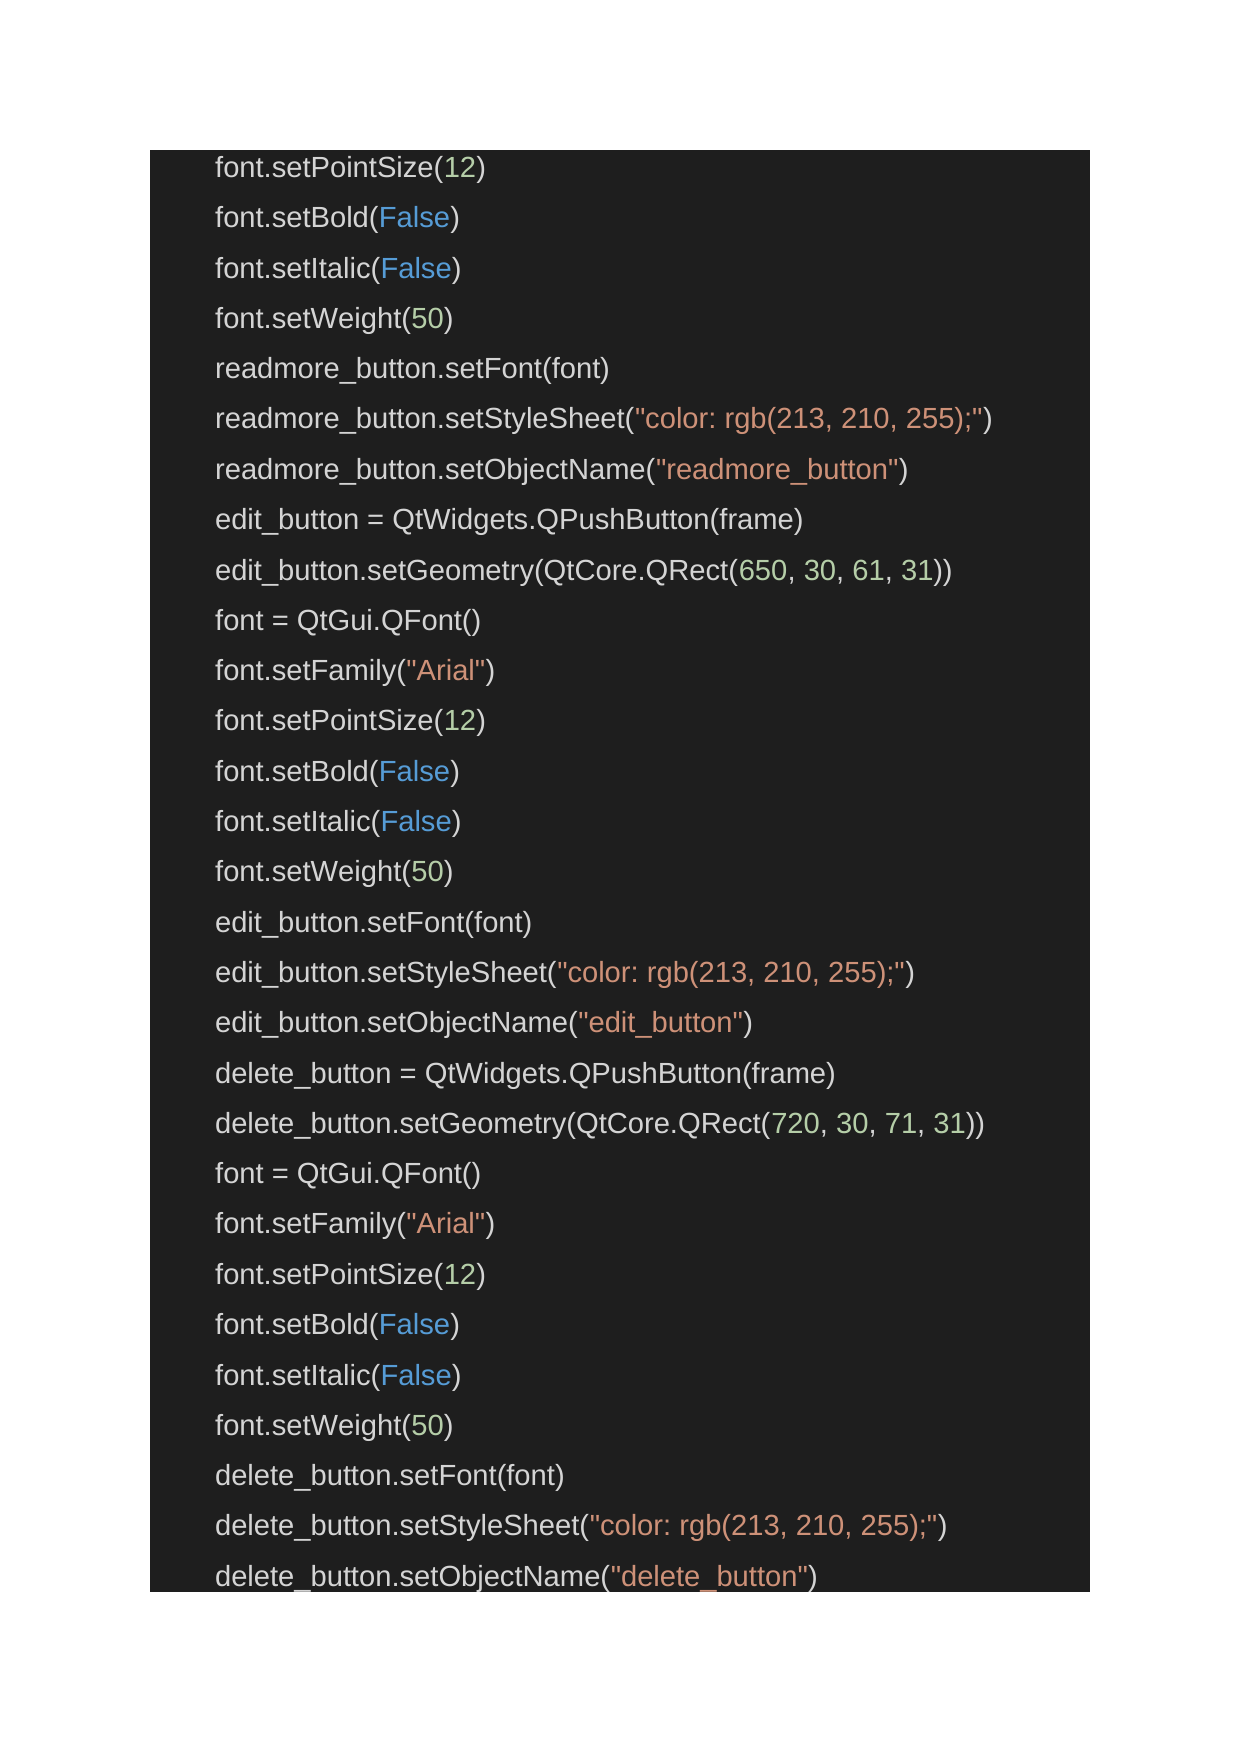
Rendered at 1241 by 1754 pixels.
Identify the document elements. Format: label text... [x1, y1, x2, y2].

text font.setPointSize(12) [150, 1257, 1090, 1290]
text font.setItalic(False) [150, 1357, 1090, 1391]
text font.setWeight(50) [150, 1408, 1090, 1441]
text font.setBold(False) [150, 200, 1090, 234]
text edit_button.setStyleSheet("color: rgb(213, 210, 255);") [150, 955, 1090, 988]
text delete_button.setGeometry(QtCore.QRect(720, 30, 71, 31)) [150, 1106, 1090, 1139]
text font.setBold(False) [150, 1307, 1090, 1341]
text font.setWeight(50) [150, 301, 1090, 334]
text font.setItalic(False) [150, 804, 1090, 838]
text font.setPointSize(12) [150, 150, 1090, 183]
text edit_button.setFont(font) [150, 905, 1090, 938]
text font.setFamily("Arial") [150, 1207, 1090, 1240]
text readmore_button.setObjectName("readmore_button") [150, 452, 1090, 485]
text font.setItalic(False) [150, 251, 1090, 284]
text edit_button.setGeometry(QtCore.QRect(650, 30, 61, 31)) [150, 552, 1090, 586]
text delete_button.setStyleSheet("color: rgb(213, 210, 255);") [150, 1508, 1090, 1542]
text font = QtGui.QFont() [150, 603, 1090, 636]
text font = QtGui.QFont() [150, 1156, 1090, 1190]
text readmore_button.setStyleSheet("color: rgb(213, 210, 255);") [150, 402, 1090, 435]
text font.setBold(False) [150, 754, 1090, 787]
text delete_button.setObjectName("delete_button") [150, 1559, 1090, 1592]
text edit_button = QtWidgets.QPushButton(frame) [150, 502, 1090, 536]
text readmore_button.setFont(font) [150, 351, 1090, 385]
text delete_button.setFont(font) [150, 1458, 1090, 1492]
text font.setWeight(50) [150, 854, 1090, 888]
text font.setPointSize(12) [150, 703, 1090, 737]
text edit_button.setObjectName("edit_button") [150, 1005, 1090, 1039]
text delete_button = QtWidgets.QPushButton(frame) [150, 1056, 1090, 1089]
text font.setFamily("Arial") [150, 653, 1090, 687]
